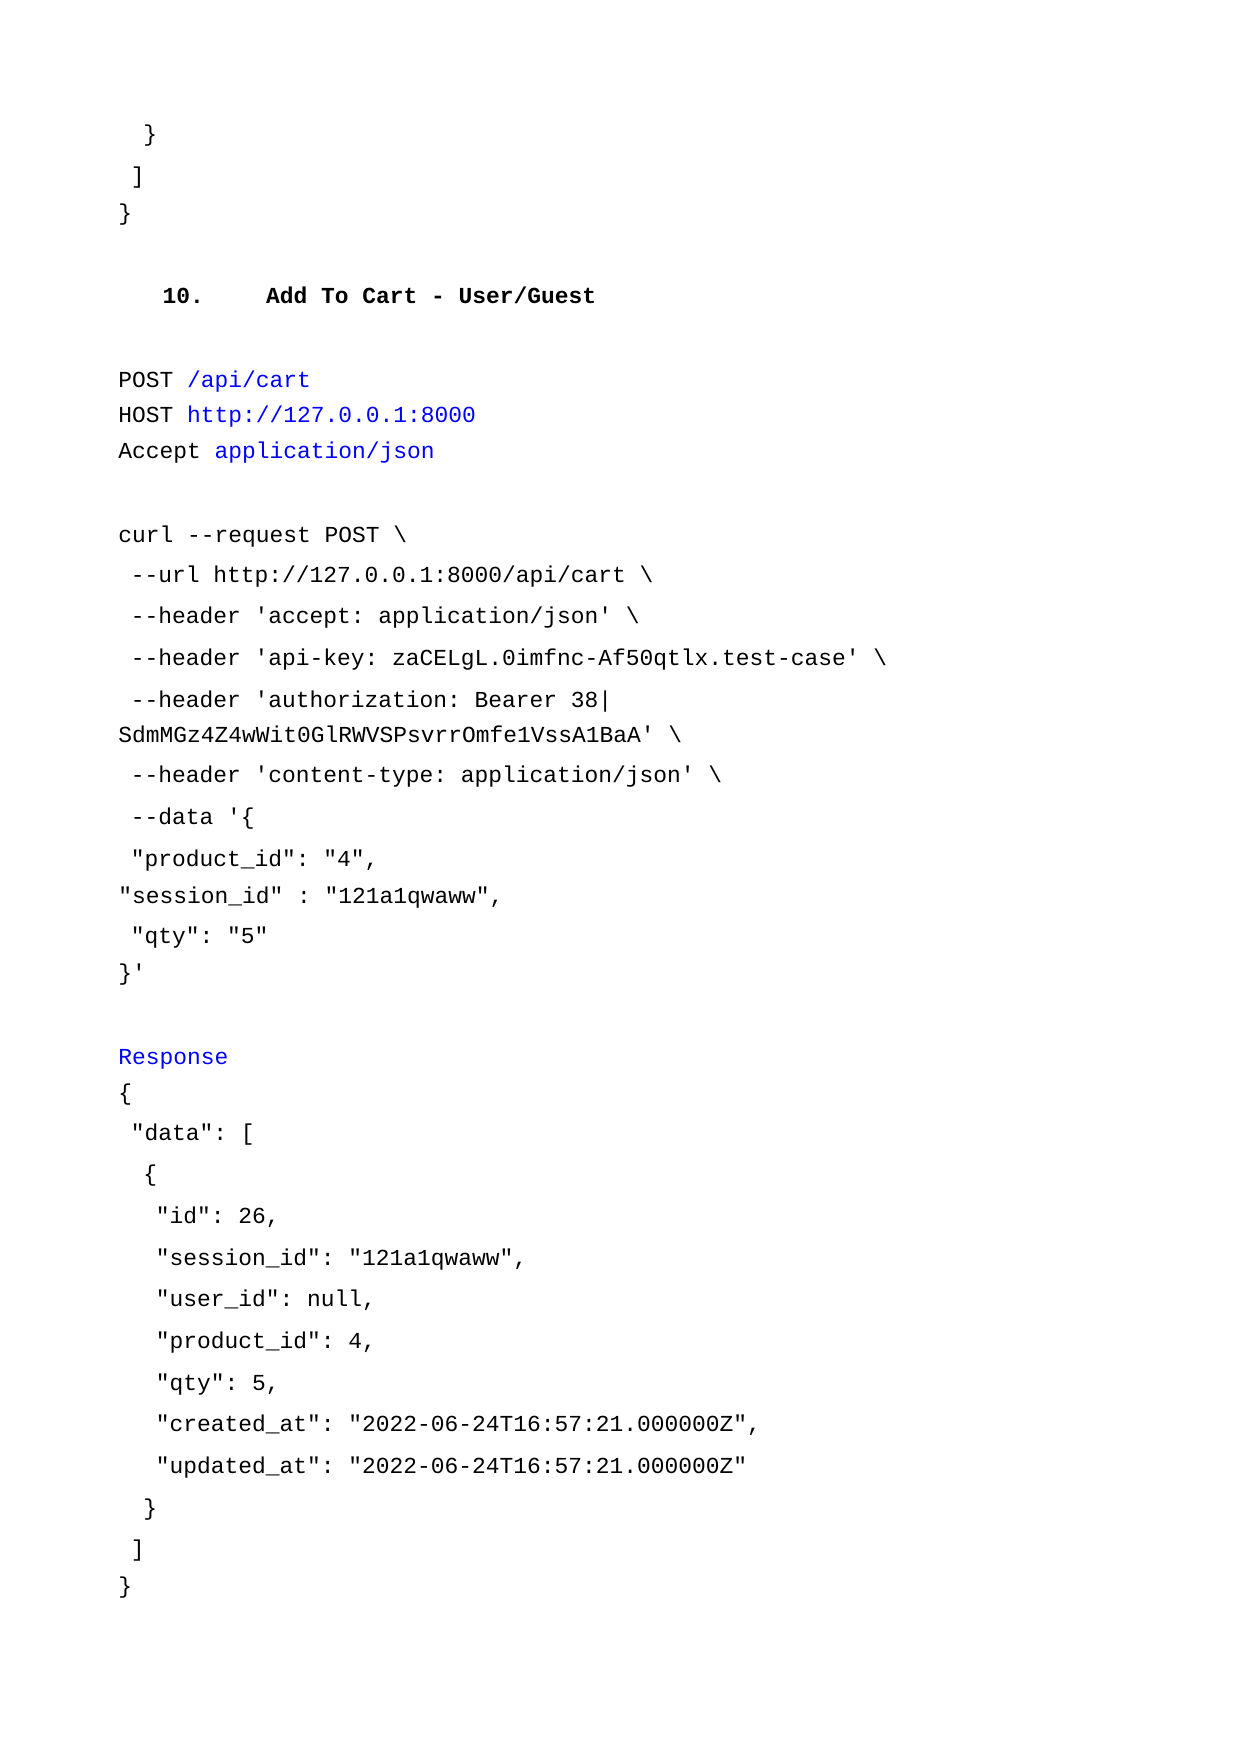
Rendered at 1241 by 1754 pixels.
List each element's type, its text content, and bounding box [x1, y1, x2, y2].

text POST /api/cart [118, 368, 1122, 394]
text Response [118, 1045, 1122, 1071]
text "qty": 5, [118, 1367, 1122, 1397]
text --header 'content-type: application/json' \ [118, 759, 1122, 789]
text "id": 26, [118, 1200, 1122, 1230]
text } [118, 201, 1122, 227]
text { [118, 1158, 1122, 1188]
text } [118, 1575, 1122, 1601]
text "data": [ [118, 1117, 1122, 1147]
text --header 'accept: application/json' \ [118, 600, 1122, 631]
text ] [118, 160, 1122, 190]
text curl --request POST \ [118, 523, 1122, 549]
text "session_id": "121a1qwaww", [118, 1242, 1122, 1272]
text "product_id": "4", [118, 843, 1122, 873]
text --header 'authorization: Bearer 38|SdmMGz4Z4wWit0GlRWVSPsvrrOmfe1VssA1BaA' \ [118, 684, 1122, 749]
text }' [118, 962, 1122, 988]
list Add To Cart - User/Guest [162, 285, 1122, 311]
text ] [118, 1533, 1122, 1563]
text "product_id": 4, [118, 1325, 1122, 1355]
text "qty": "5" [118, 920, 1122, 950]
text } [118, 118, 1122, 148]
text "updated_at": "2022-06-24T16:57:21.000000Z" [118, 1450, 1122, 1480]
text --header 'api-key: zaCELgL.0imfnc-Af50qtlx.test-case' \ [118, 642, 1122, 672]
text "created_at": "2022-06-24T16:57:21.000000Z", [118, 1408, 1122, 1438]
text "user_id": null, [118, 1283, 1122, 1313]
text "session_id" : "121a1qwaww", [118, 884, 1122, 910]
text } [118, 1492, 1122, 1522]
text Accept application/json [118, 439, 1122, 466]
text --data '{ [118, 801, 1122, 831]
text { [118, 1081, 1122, 1107]
text HOST http://127.0.0.1:8000 [118, 404, 1122, 430]
text --url http://127.0.0.1:8000/api/cart \ [118, 559, 1122, 589]
